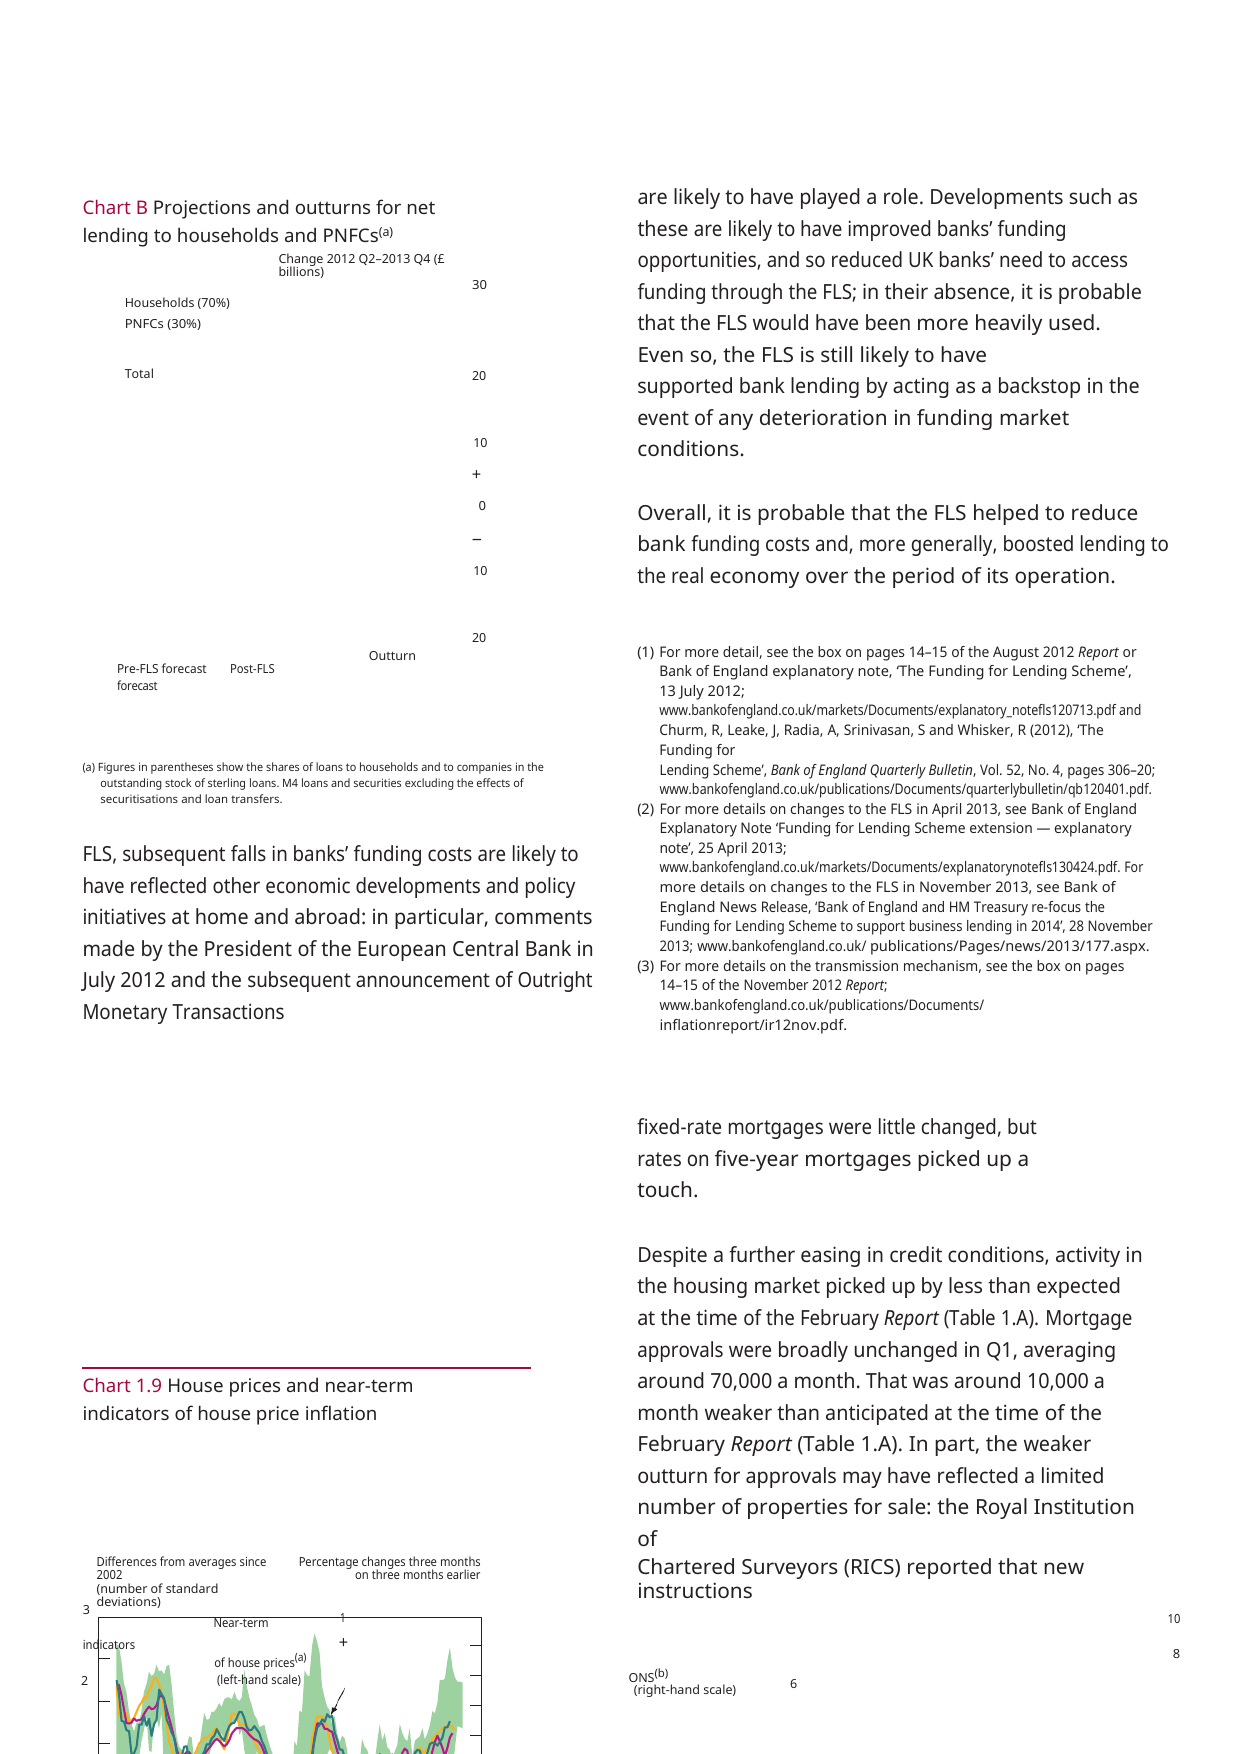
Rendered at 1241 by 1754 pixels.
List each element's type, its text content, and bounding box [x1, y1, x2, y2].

text Pre-FLS forecast Post-FLS forecast [117, 660, 316, 694]
text Outturn [369, 647, 489, 664]
text Chart 1.9 House prices and near-term indicators of house price inflation [82, 1373, 485, 1426]
text supported bank lending by acting as a backstop in the event of any deterioration in funding market conditions. [637, 371, 1180, 463]
text PNFCs (30%) [124, 316, 489, 333]
text Households (70%) [124, 294, 489, 311]
list (left-hand scale) [67, 1671, 301, 1689]
text 10 [473, 434, 489, 451]
text of house prices(a) [67, 1654, 306, 1671]
text 3 Near-term indicators [83, 1609, 318, 1654]
text – [472, 526, 489, 549]
text 20 [472, 629, 489, 646]
text Despite a further easing in credit conditions, activity in the housing market picked up by less than expected at the time of the February Report (Table 1.A). Mortgage approvals were broadly unchanged in Q1, averaging around 70,000 a month. That was around 10,000 a month weaker than anticipated at the time of the February Report (Table 1.A). In part, the weaker outturn for approvals may have reflected a limited number of properties for sale: the Royal Institution of [637, 1240, 1144, 1552]
list For more details on the transmission mechanism, see the box on pages 14–15 of the November 2012 Report; www.bankofengland.co.uk/publications/Documents/ inflationreport/ir12nov.pdf. [637, 956, 1141, 1034]
text (number of standard deviations) [96, 1583, 283, 1608]
text 10 [621, 1610, 1180, 1627]
picture [330, 1687, 345, 1716]
text Lending Scheme’, Bank of England Quarterly Bulletin, Vol. 52, No. 4, pages 306–20; www.bankofengland.co.uk/publications/Documents/quarterlybulletin/qb120401.pdf. [659, 760, 1184, 799]
text (right-hand scale) 6 [633, 1681, 1184, 1698]
text Percentage changes three months [287, 1556, 480, 1569]
text FLS, subsequent falls in banks’ funding costs are likely to have reflected other economic developments and policy initiatives at home and abroad: in particular, comments made by the President of the European Central Bank in July 2012 and the subsequent announcement of Outright Monetary Transactions [82, 839, 601, 1026]
text ONS(b) [628, 1666, 1184, 1681]
text Differences from averages since 2002 [96, 1556, 283, 1582]
text 30 [472, 279, 489, 292]
text Change 2012 Q2–2013 Q4 (£ billions) [278, 254, 489, 279]
list For more detail, see the box on pages 14–15 of the August 2012 Report or Bank of England explanatory note, ‘The Funding for Lending Scheme’, 13 July 2012; www.bankofengland.co.uk/markets/Documents/explanatory_notefls120713.pdf and Churm, R, Leake, J, Radia, A, Srinivasan, S and Whisker, R (2012), ‘The Funding for [637, 642, 1146, 759]
text 1 [340, 1609, 503, 1626]
text + [338, 1631, 503, 1653]
text on three months earlier [287, 1569, 480, 1582]
text Chart B Projections and outturns for net lending to households and PNFCs(a) [82, 194, 485, 247]
list For more details on changes to the FLS in April 2013, see Bank of England Explanatory Note ‘Funding for Lending Scheme extension — explanatory note’, 25 April 2013; www.bankofengland.co.uk/markets/Documents/explanatorynotefls130424.pdf. For more details on changes to the FLS in November 2013, see Bank of England News Release, ‘Bank of England and HM Treasury re-focus the Funding for Lending Scheme to support business lending in 2014’, 28 November 2013; www.bankofengland.co.uk/ publications/Pages/news/2013/177.aspx. [637, 799, 1153, 956]
text fixed-rate mortgages were little changed, but rates on five-year mortgages picked up a touch. [637, 1112, 1083, 1204]
text (a) Figures in parentheses show the shares of loans to households and to companies in the outstanding stock of sterling loans. M4 loans and securities excluding the effects of securitisations and loan transfers. [82, 759, 551, 807]
text 8 [621, 1645, 1180, 1662]
text Chartered Surveyors (RICS) reported that new instructions [637, 1556, 1184, 1604]
text + [472, 462, 489, 485]
text are likely to have played a role. Developments such as these are likely to have improved banks’ funding opportunities, and so reduced UK banks’ need to access funding through the FLS; in their absence, it is probable that the FLS would have been more heavily used. Even so, the FLS is still likely to have [637, 182, 1145, 368]
text 10 [473, 562, 489, 579]
text Overall, it is probable that the FLS helped to reduce bank funding costs and, more generally, boosted lending to the real economy over the period of its operation. [637, 498, 1180, 589]
